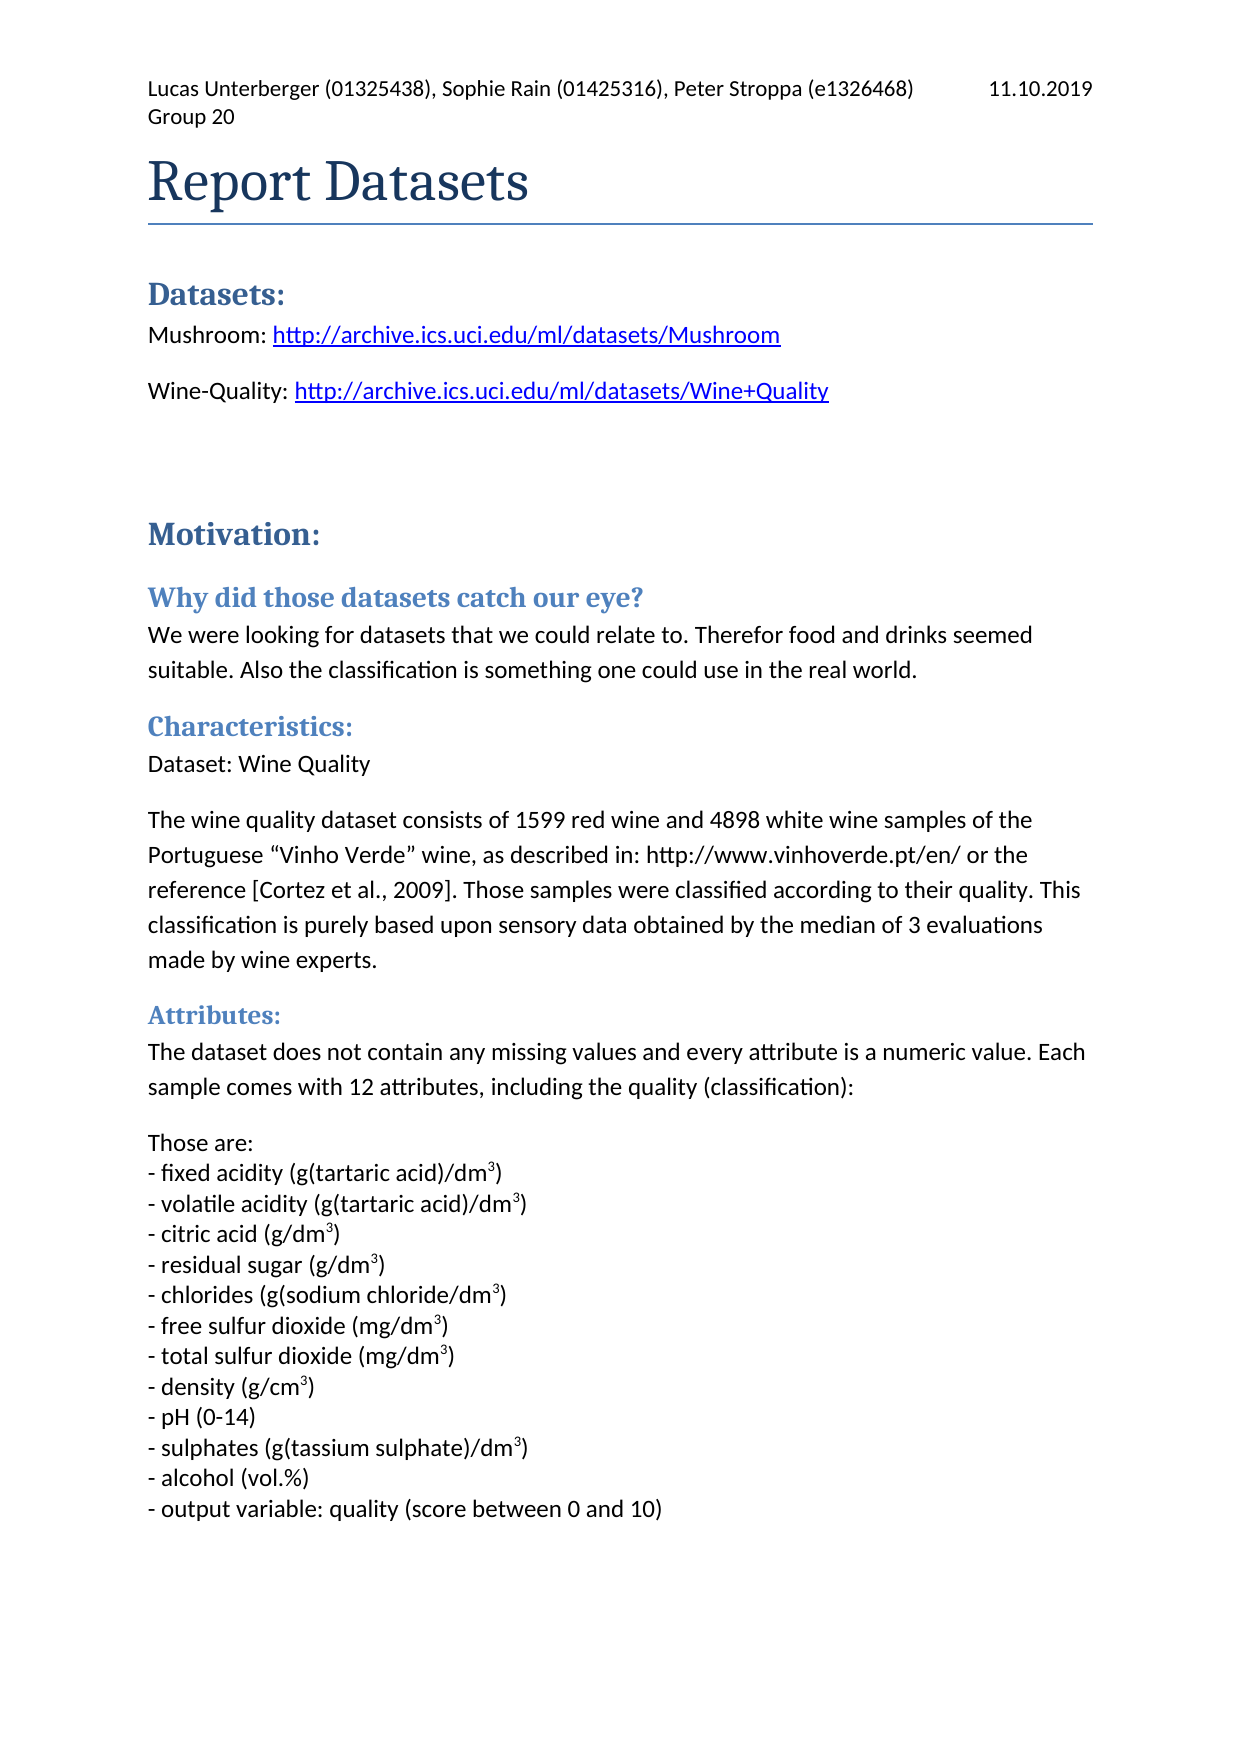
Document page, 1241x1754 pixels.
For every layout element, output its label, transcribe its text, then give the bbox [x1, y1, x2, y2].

text - volatile acidity (g(tartaric acid)/dm3) [148, 1188, 1093, 1218]
text Those are: [148, 1127, 1093, 1157]
text - free sulfur dioxide (mg/dm3) [148, 1310, 1093, 1341]
subtitle Motivation: [148, 516, 1093, 554]
text - pH (0-14) [148, 1402, 1093, 1432]
text - sulphates (g(tassium sulphate)/dm3) [148, 1432, 1093, 1463]
title Report Datasets [148, 148, 1093, 223]
text The dataset does not contain any missing values and every attribute is a numeric value. Each sample comes with 12 attributes, including the quality (classification): [148, 1036, 1093, 1102]
text - density (g/cm3) [148, 1371, 1093, 1402]
text - fixed acidity (g(tartaric acid)/dm3) [148, 1157, 1093, 1188]
text - residual sugar (g/dm3) [148, 1249, 1093, 1279]
text - alcohol (vol.%) [148, 1463, 1093, 1493]
subtitle Characteristics: [148, 710, 1093, 744]
text The wine quality dataset consists of 1599 red wine and 4898 white wine samples of the Portuguese “Vinho Verde” wine, as described in: http://www.vinhoverde.pt/en/ or the reference [Cortez et al., 2009]. Those samples were classified according to their quality. This classification is purely based upon sensory data obtained by the median of 3 evaluations made by wine experts. [148, 804, 1093, 975]
subtitle Attributes: [148, 1000, 1093, 1031]
text - citric acid (g/dm3) [148, 1218, 1093, 1249]
text - output variable: quality (score between 0 and 10) [148, 1493, 1093, 1524]
text - total sulfur dioxide (mg/dm3) [148, 1341, 1093, 1371]
text - chlorides (g(sodium chloride/dm3) [148, 1279, 1093, 1310]
text Mushroom: http://archive.ics.uci.edu/ml/datasets/Mushroom [148, 319, 1093, 350]
text Wine-Quality: http://archive.ics.uci.edu/ml/datasets/Wine+Quality [148, 375, 1093, 406]
subtitle Why did those datasets catch our eye? [148, 581, 1093, 614]
text We were looking for datasets that we could relate to. Therefor food and drinks seemed suitable. Also the classification is something one could use in the real world. [148, 619, 1093, 685]
text Dataset: Wine Quality [148, 749, 1093, 779]
subtitle Datasets: [148, 275, 1093, 313]
